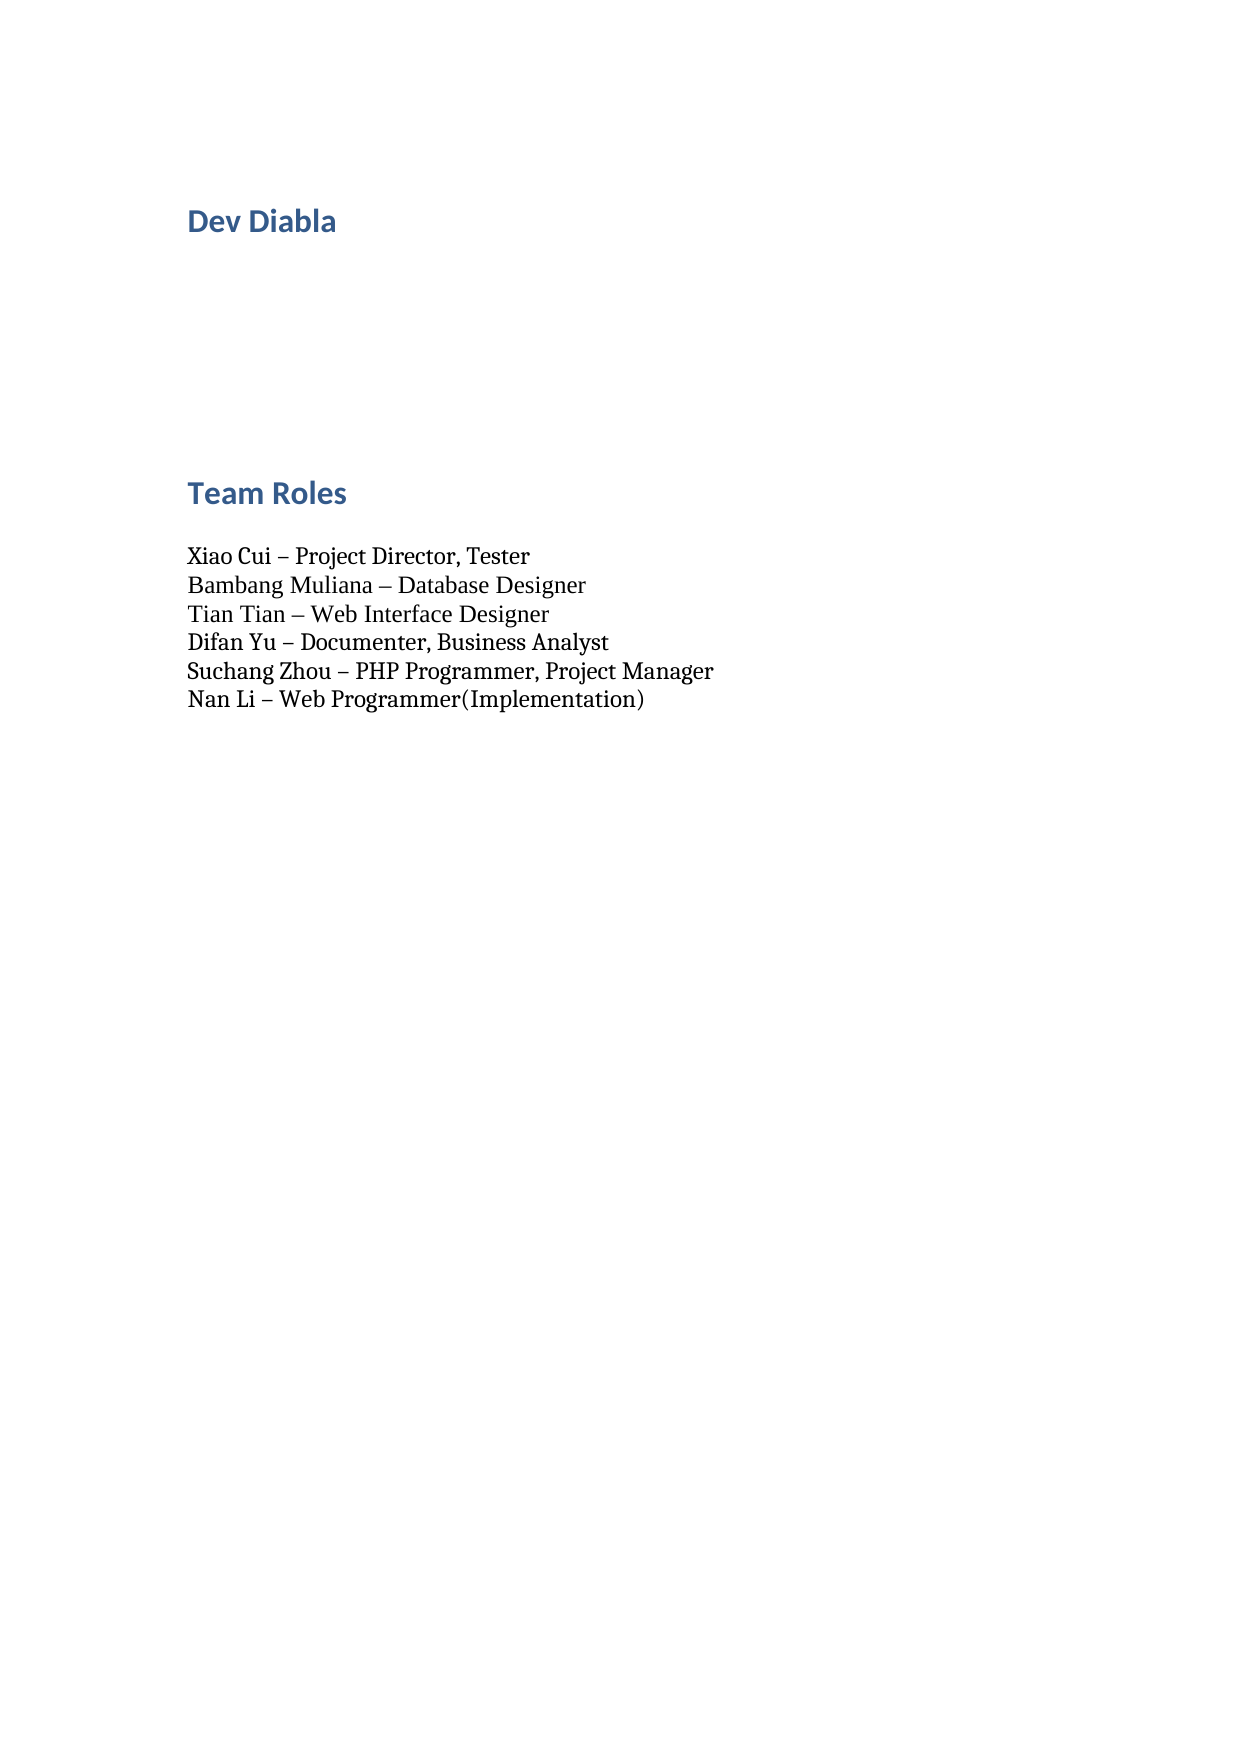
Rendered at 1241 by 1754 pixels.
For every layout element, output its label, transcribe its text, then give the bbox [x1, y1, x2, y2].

text Difan Yu – Documenter, Business Analyst [187, 628, 1053, 657]
text Suchang Zhou – PHP Programmer, Project Manager [187, 657, 1053, 685]
subtitle Team Roles [187, 472, 1053, 513]
text Tian Tian – Web Interface Designer [187, 599, 1053, 628]
text Nan Li – Web Programmer(Implementation) [187, 685, 1053, 714]
subtitle Dev Diabla [187, 200, 1053, 241]
text Bambang Muliana – Database Designer [187, 570, 1053, 599]
text Xiao Cui – Project Director, Tester [187, 542, 1053, 570]
